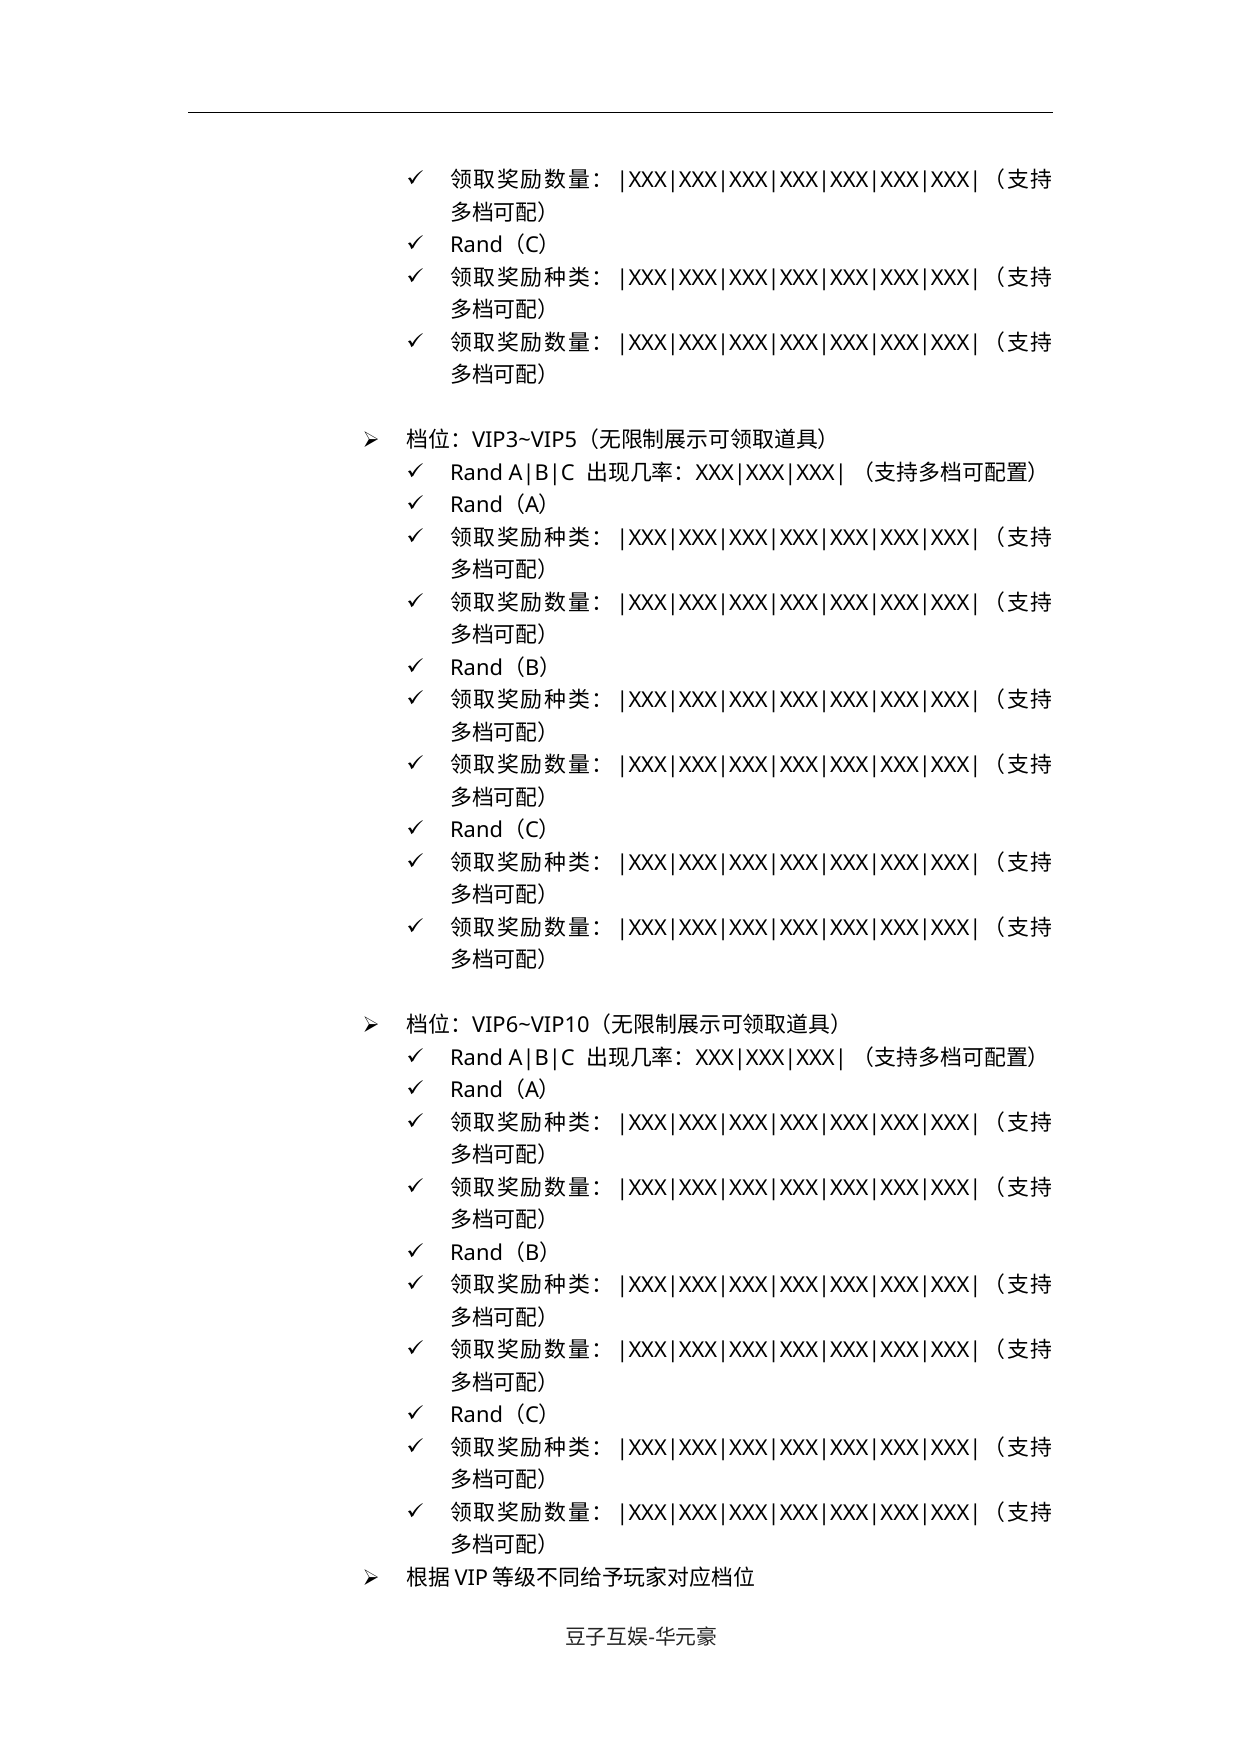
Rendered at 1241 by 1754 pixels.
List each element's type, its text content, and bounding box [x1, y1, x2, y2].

list 档位：VIP3~VIP5（无限制展示可领取道具） [362, 422, 1053, 454]
list Rand A|B|C 出现几率：XXX|XXX|XXX| （支持多档可配置） [406, 454, 1053, 487]
list 根据VIP等级不同给予玩家对应档位 [362, 1559, 1053, 1592]
list 领取奖励数量：|XXX|XXX|XXX|XXX|XXX|XXX|XXX|（支持多档可配） [406, 909, 1053, 974]
list 领取奖励种类：|XXX|XXX|XXX|XXX|XXX|XXX|XXX|（支持多档可配） [406, 682, 1053, 747]
list 领取奖励种类：|XXX|XXX|XXX|XXX|XXX|XXX|XXX|（支持多档可配） [406, 844, 1053, 909]
list Rand（B） [406, 649, 1053, 682]
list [406, 259, 1053, 324]
list 领取奖励数量：|XXX|XXX|XXX|XXX|XXX|XXX|XXX|（支持多档可配） [406, 1169, 1053, 1234]
list 领取奖励数量：|XXX|XXX|XXX|XXX|XXX|XXX|XXX|（支持多档可配） [406, 1494, 1053, 1559]
list Rand A|B|C 出现几率：XXX|XXX|XXX| （支持多档可配置） [406, 1039, 1053, 1072]
list 档位：VIP6~VIP10（无限制展示可领取道具） [362, 1007, 1053, 1039]
list 领取奖励数量：|XXX|XXX|XXX|XXX|XXX|XXX|XXX|（支持多档可配） [406, 747, 1053, 812]
list 领取奖励种类：|XXX|XXX|XXX|XXX|XXX|XXX|XXX|（支持多档可配） [406, 1429, 1053, 1494]
list Rand（C） [406, 812, 1053, 844]
list 领取奖励数量：|XXX|XXX|XXX|XXX|XXX|XXX|XXX|（支持多档可配） [406, 1332, 1053, 1397]
list Rand（A） [406, 487, 1053, 519]
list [406, 162, 1053, 227]
list 领取奖励种类：|XXX|XXX|XXX|XXX|XXX|XXX|XXX|（支持多档可配） [406, 1267, 1053, 1332]
list Rand（B） [406, 1234, 1053, 1267]
list 领取奖励种类：|XXX|XXX|XXX|XXX|XXX|XXX|XXX|（支持多档可配） [406, 1104, 1053, 1169]
list Rand（A） [406, 1072, 1053, 1104]
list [406, 324, 1053, 389]
list 领取奖励数量：|XXX|XXX|XXX|XXX|XXX|XXX|XXX|（支持多档可配） [406, 584, 1053, 649]
list Rand（C） [406, 227, 1053, 259]
list Rand（C） [406, 1397, 1053, 1429]
list 领取奖励种类：|XXX|XXX|XXX|XXX|XXX|XXX|XXX|（支持多档可配） [406, 519, 1053, 584]
